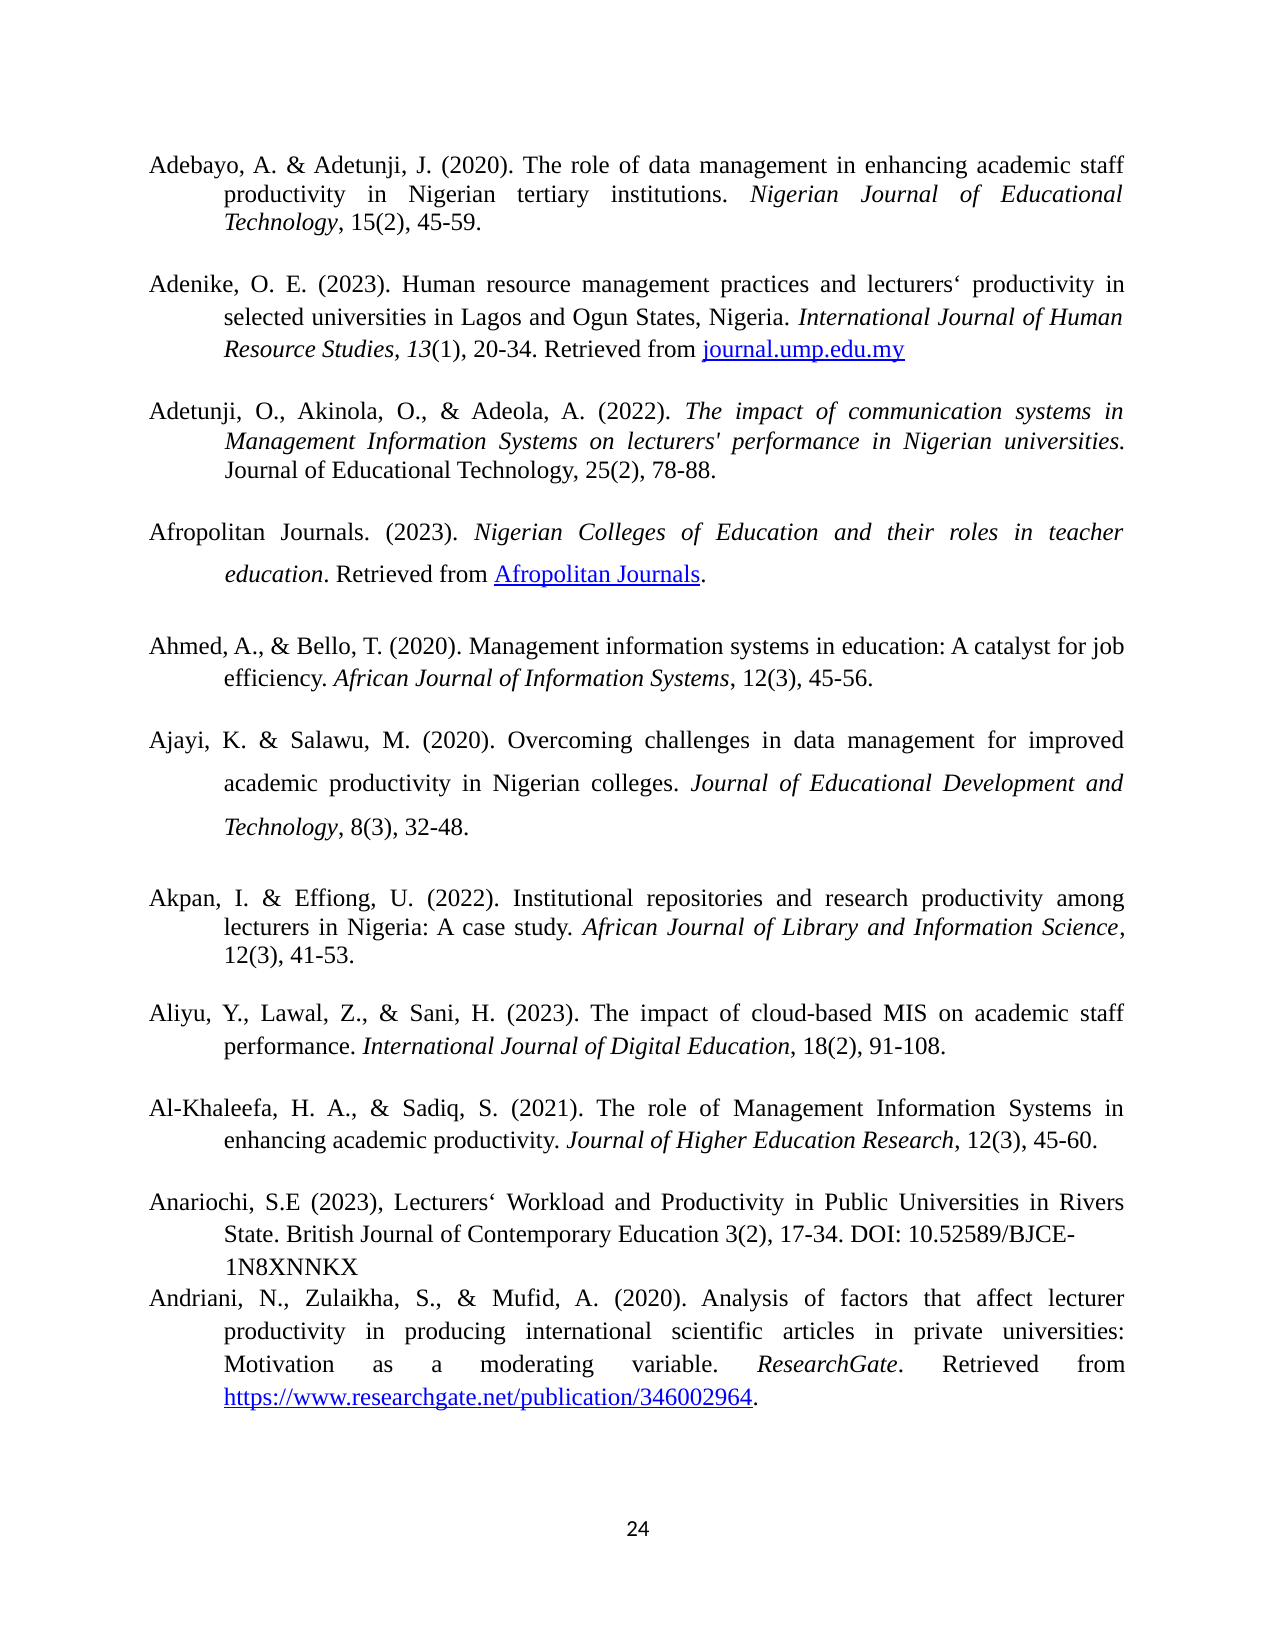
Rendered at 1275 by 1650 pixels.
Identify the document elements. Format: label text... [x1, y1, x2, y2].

text Akpan, I. & Effiong, U. (2022). Institutional repositories and research productivity among lecturers in Nigeria: A case study. African Journal of Library and Information Science, 12(3), 41-53. [148, 883, 1126, 969]
text Aliyu, Y., Lawal, Z., & Sani, H. (2023). The impact of cloud-based MIS on academic staff performance. International Journal of Digital Education, 18(2), 91-108. [148, 998, 1126, 1059]
text Afropolitan Journals. (2023). Nigerian Colleges of Education and their roles in teacher education. Retrieved from Afropolitan Journals. [148, 517, 1126, 588]
text Al-Khaleefa, H. A., & Sadiq, S. (2021). The role of Management Information Systems in enhancing academic productivity. Journal of Higher Education Research, 12(3), 45-60. [148, 1093, 1126, 1154]
text Adebayo, A. & Adetunji, J. (2020). The role of data management in enhancing academic staff productivity in Nigerian tertiary institutions. Nigerian Journal of Educational Technology, 15(2), 45-59. [148, 151, 1126, 236]
text 1N8XNNKX [225, 1252, 1126, 1281]
text Anariochi, S.E (2023), Lecturers‘ Workload and Productivity in Public Universities in Rivers State. British Journal of Contemporary Education 3(2), 17-34. DOI: 10.52589/BJCE- [148, 1187, 1126, 1248]
text Ajayi, K. & Salawu, M. (2020). Overcoming challenges in data management for improved academic productivity in Nigerian colleges. Journal of Educational Development and Technology, 8(3), 32-48. [148, 725, 1126, 840]
text Adenike, O. E. (2023). Human resource management practices and lecturers‘ productivity in selected universities in Lagos and Ogun States, Nigeria. International Journal of Human Resource Studies, 13(1), 20-34. Retrieved from journal.ump.edu.my [148, 269, 1126, 363]
text Ahmed, A., & Bello, T. (2020). Management information systems in education: A catalyst for job efficiency. African Journal of Information Systems, 12(3), 45-56. [148, 631, 1126, 692]
text Andriani, N., Zulaikha, S., & Mufid, A. (2020). Analysis of factors that affect lecturer productivity in producing international scientific articles in private universities: Motivation as a moderating variable. ResearchGate. Retrieved from https://www.researchgate.net/publication/346002964. [148, 1283, 1126, 1410]
text Adetunji, O., Akinola, O., & Adeola, A. (2022). The impact of communication systems in Management Information Systems on lecturers' performance in Nigerian universities. Journal of Educational Technology, 25(2), 78-88. [148, 396, 1126, 484]
